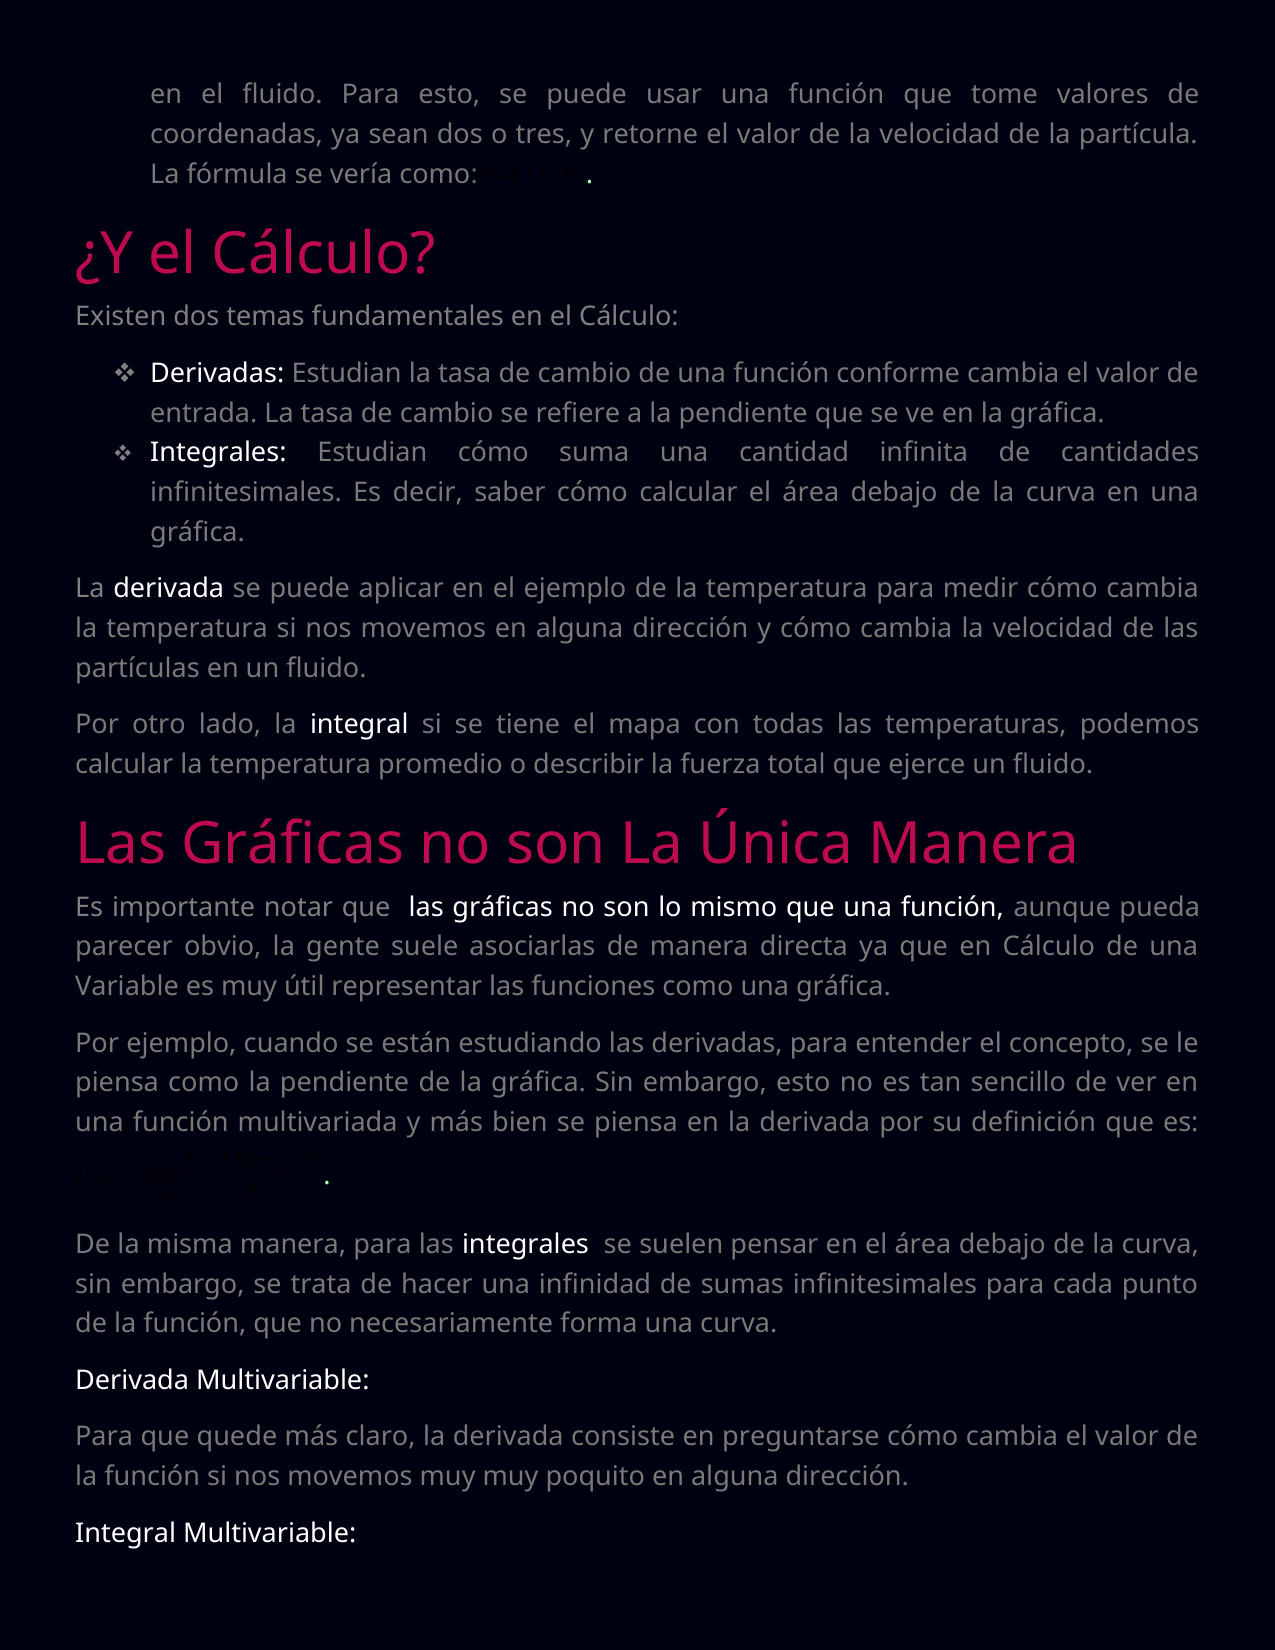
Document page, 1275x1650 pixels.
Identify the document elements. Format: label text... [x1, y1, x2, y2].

text Derivada Multivariable: [75, 1360, 1200, 1397]
text Integral Multivariable: [75, 1513, 1200, 1550]
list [112, 75, 1200, 191]
text La derivada se puede aplicar en el ejemplo de la temperatura para medir cómo cambia la temperatura si nos movemos en alguna dirección y cómo cambia la velocidad de las partículas en un fluido. [75, 569, 1200, 685]
list Integrales: Estudian cómo suma una cantidad infinita de cantidades infinitesimales. Es decir, saber cómo calcular el área debajo de la curva en una gráfica. [112, 433, 1200, 549]
text Para que quede más claro, la derivada consiste en preguntarse cómo cambia el valor de la función si nos movemos muy muy poquito en alguna dirección. [75, 1417, 1200, 1493]
text Por ejemplo, cuando se están estudiando las derivadas, para entender el concepto, se le piensa como la pendiente de la gráfica. Sin embargo, esto no es tan sencillo de ver en una función multivariada y más bien se piensa en la derivada por su definición que es: . [75, 1023, 1200, 1205]
text Es importante notar que las gráficas no son lo mismo que una función, aunque pueda parecer obvio, la gente suele asociarlas de manera directa ya que en Cálculo de una Variable es muy útil representar las funciones como una gráfica. [75, 887, 1200, 1003]
subtitle ¿Y el Cálculo? [75, 211, 1200, 291]
text Existen dos temas fundamentales en el Cálculo: [75, 297, 1200, 334]
text Por otro lado, la integral si se tiene el mapa con todas las temperaturas, podemos calcular la temperatura promedio o describir la fuerza total que ejerce un fluido. [75, 705, 1200, 782]
text De la misma manera, para las integrales se suelen pensar en el área debajo de la curva, sin embargo, se trata de hacer una infinidad de sumas infinitesimales para cada punto de la función, que no necesariamente forma una curva. [75, 1224, 1200, 1341]
subtitle Las Gráficas no son La Única Manera [75, 801, 1200, 881]
list Derivadas: Estudian la tasa de cambio de una función conforme cambia el valor de entrada. La tasa de cambio se refiere a la pendiente que se ve en la gráfica. [112, 353, 1200, 430]
